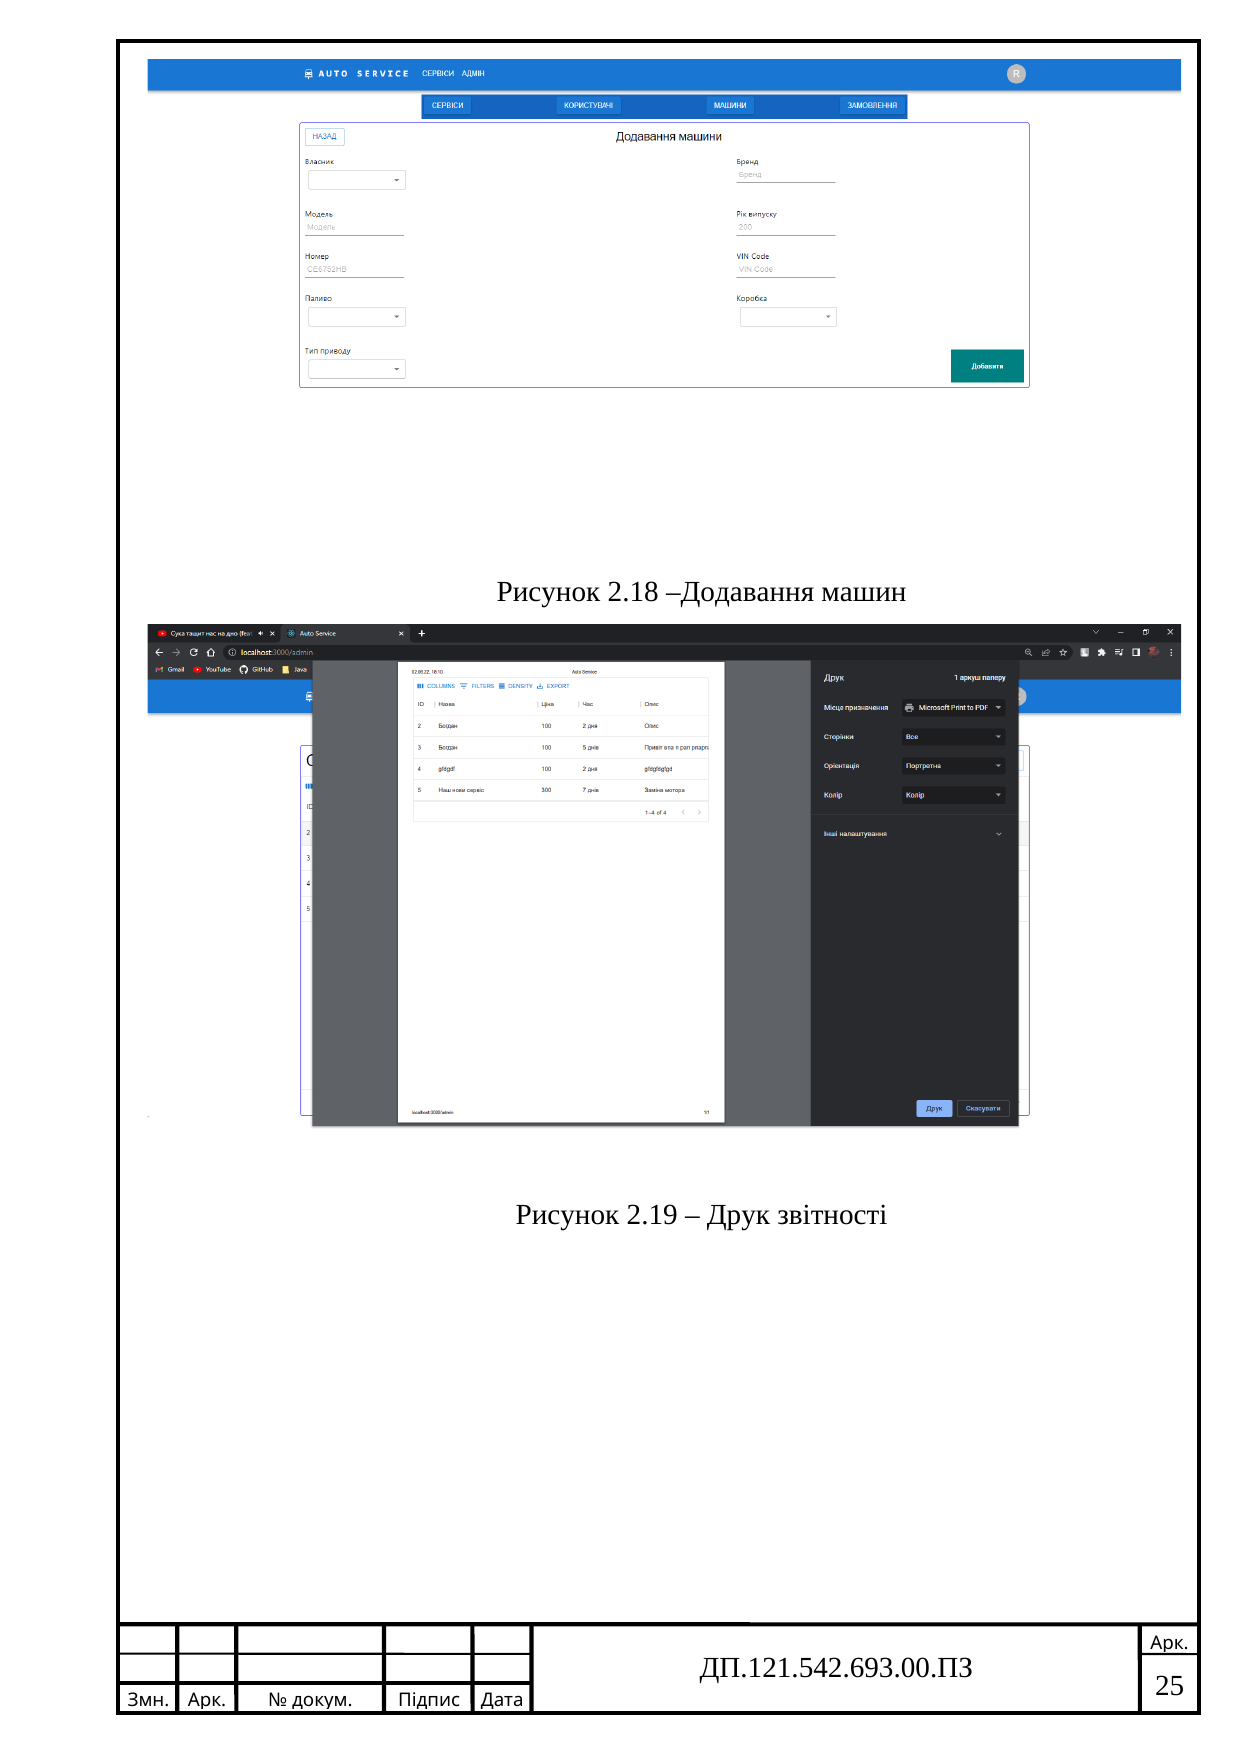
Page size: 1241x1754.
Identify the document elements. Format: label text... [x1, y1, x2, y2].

text Рисунок 2.18 –Додавання машин [148, 574, 1181, 608]
text Рисунок 2.19 – Друк звітності [148, 1197, 1181, 1230]
picture [147, 59, 1182, 558]
picture [147, 624, 1182, 1180]
